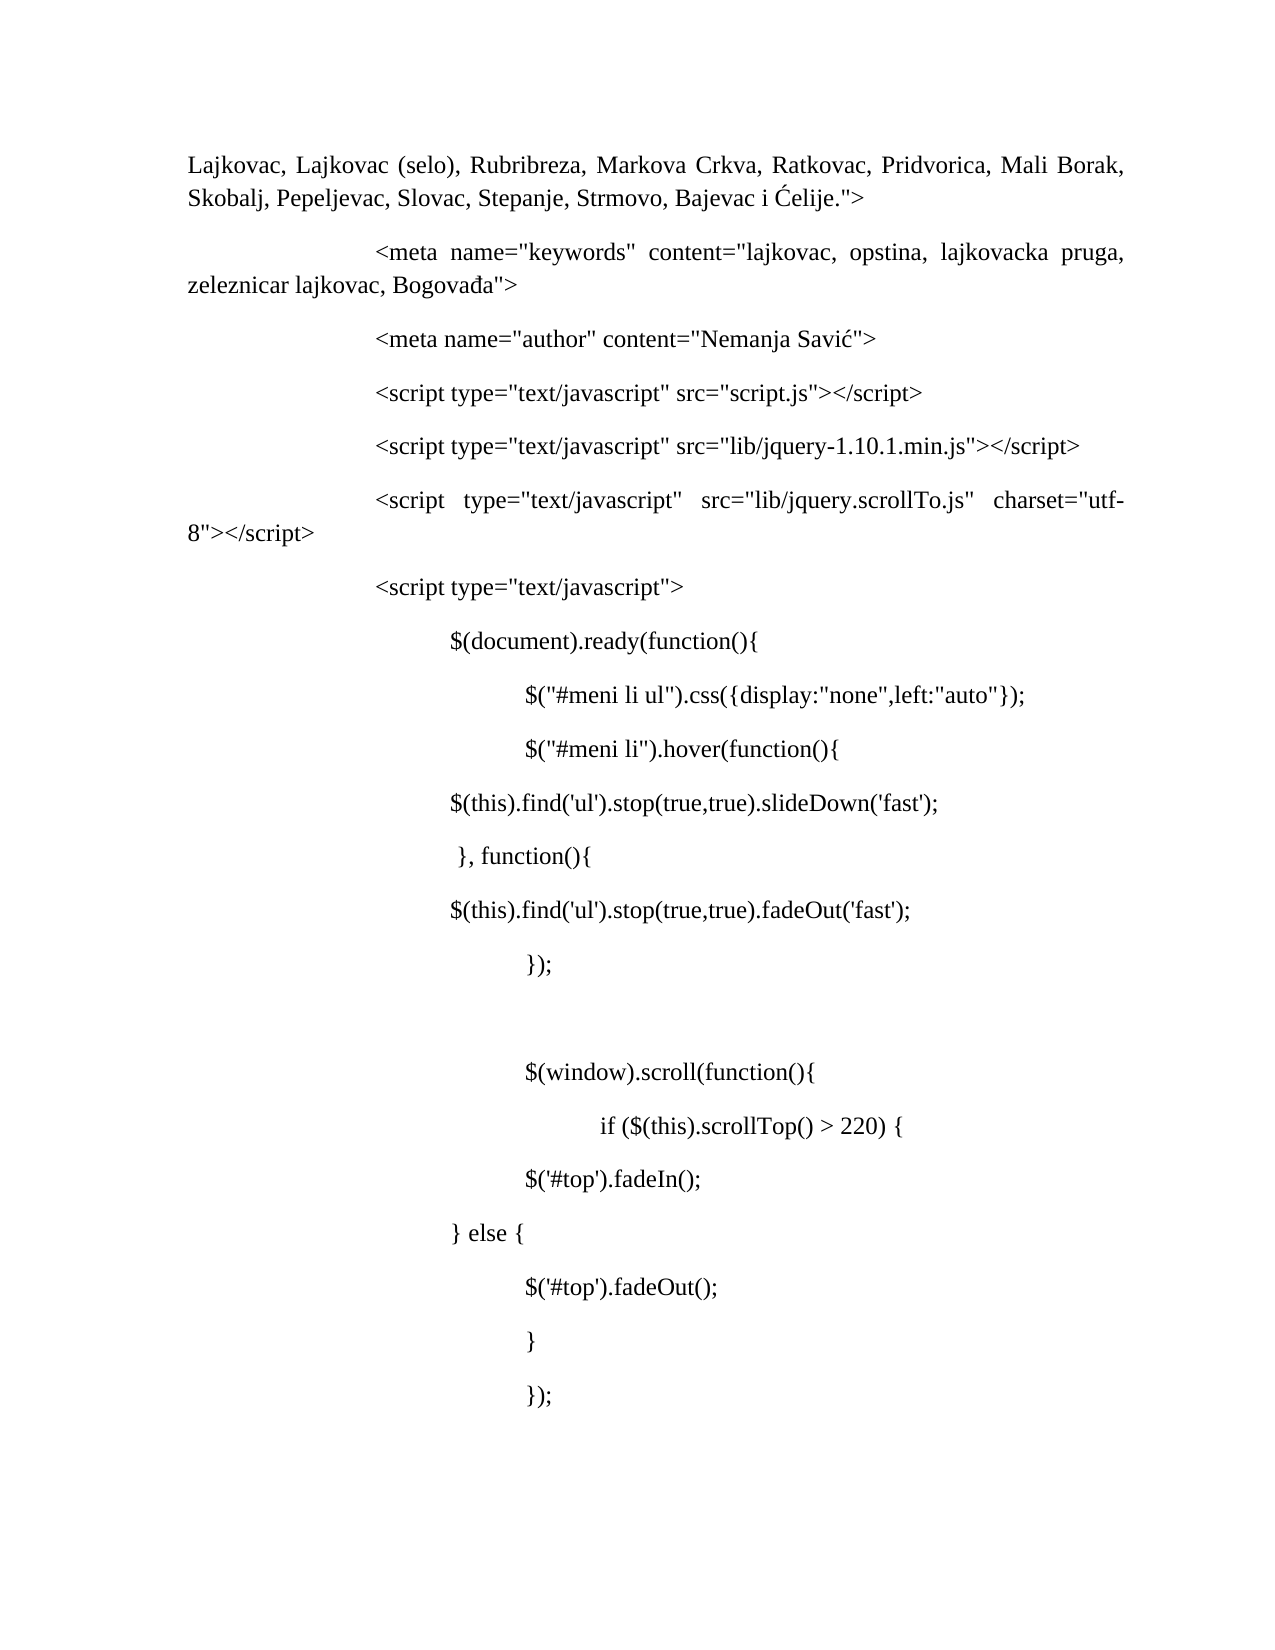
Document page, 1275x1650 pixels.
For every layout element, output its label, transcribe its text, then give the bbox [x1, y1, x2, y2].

text <script type="text/javascript" src="lib/jquery.scrollTo.js" charset="utf-8"></script> [187, 485, 1125, 547]
text <meta name="author" content="Nemanja Savić"> [187, 324, 1125, 352]
text }, function(){ [187, 841, 1125, 870]
text $("#meni li ul").css({display:"none",left:"auto"}); [187, 680, 1125, 709]
text }); [187, 1380, 1125, 1409]
text $(this).find('ul').stop(true,true).slideDown('fast'); [187, 788, 1125, 816]
text <script type="text/javascript"> [187, 572, 1125, 601]
text if ($(this).scrollTop() > 220) { [187, 1111, 1125, 1139]
text $('#top').fadeIn(); [187, 1164, 1125, 1193]
text <script type="text/javascript" src="lib/jquery-1.10.1.min.js"></script> [187, 431, 1125, 460]
text } [187, 1326, 1125, 1355]
text <script type="text/javascript" src="script.js"></script> [187, 378, 1125, 406]
text $(document).ready(function(){ [187, 626, 1125, 655]
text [187, 150, 1125, 212]
text $('#top').fadeOut(); [187, 1272, 1125, 1301]
text }); [187, 949, 1125, 978]
text $(this).find('ul').stop(true,true).fadeOut('fast'); [187, 895, 1125, 924]
text $("#meni li").hover(function(){ [187, 734, 1125, 762]
text <meta name="keywords" content="lajkovac, opstina, lajkovacka pruga, zeleznicar lajkovac, Bogovađa"> [187, 237, 1125, 299]
text } else { [187, 1218, 1125, 1247]
text $(window).scroll(function(){ [187, 1057, 1125, 1086]
